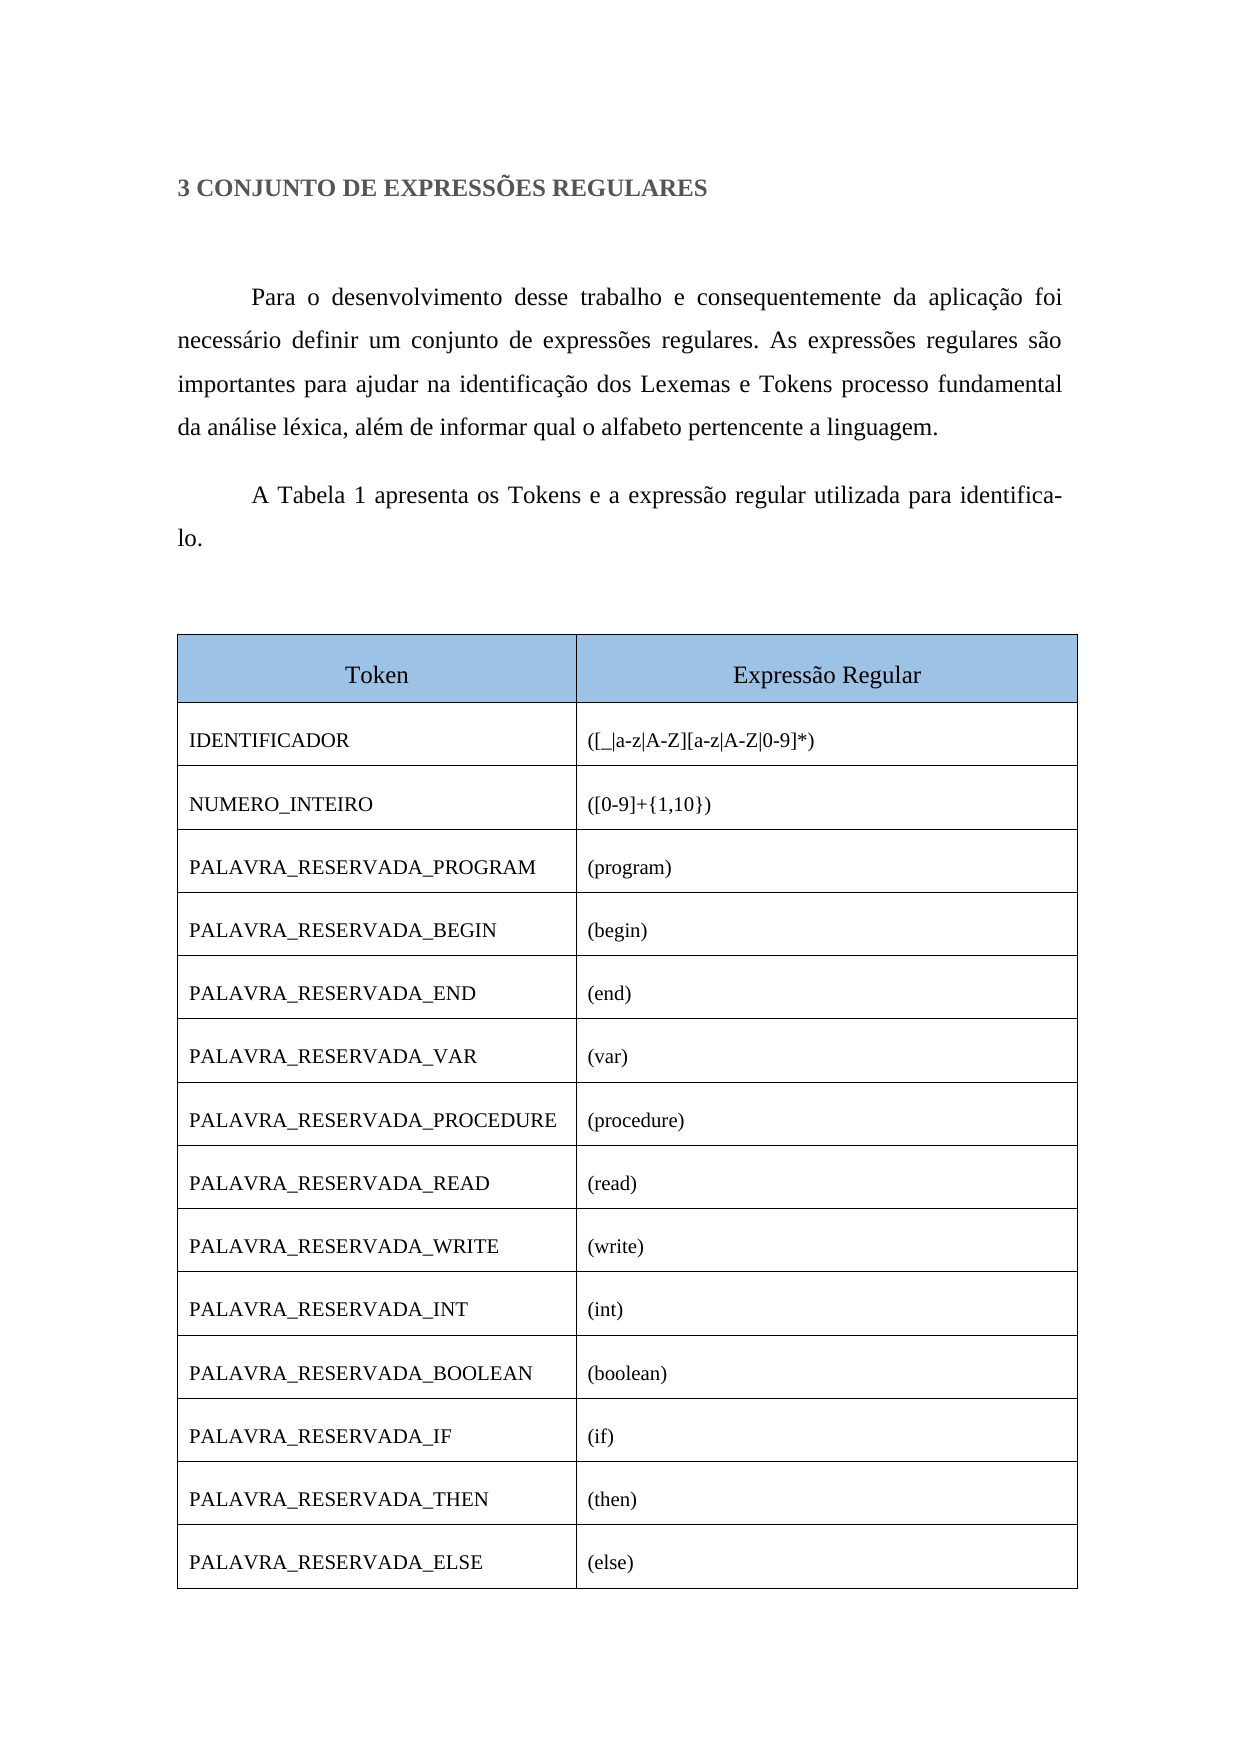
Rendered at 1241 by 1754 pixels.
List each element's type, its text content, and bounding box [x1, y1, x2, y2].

table_cell (int) [577, 1272, 1077, 1334]
table_cell (boolean) [577, 1336, 1077, 1398]
table_cell (then) [577, 1462, 1077, 1524]
table_cell PALAVRA_RESERVADA_PROCEDURE [178, 1083, 576, 1145]
text Para o desenvolvimento desse trabalho e consequentemente da aplicação foi necessário definir um conjunto de expressões regulares. As expressões regulares são importantes para ajudar na identificação dos Lexemas e Tokens processo fundamental da análise léxica, além de informar qual o alfabeto pertencente a linguagem. [177, 282, 1063, 441]
table_cell (var) [577, 1019, 1077, 1082]
subtitle 3 CONJUNTO DE EXPRESSÕES REGULARES [177, 173, 1063, 201]
table_cell (else) [577, 1525, 1077, 1587]
table_cell (read) [577, 1146, 1077, 1208]
table_cell PALAVRA_RESERVADA_IF [178, 1399, 576, 1461]
table_header Token [178, 635, 576, 702]
table_cell (begin) [577, 893, 1077, 955]
table_header Expressão Regular [577, 635, 1077, 702]
table_cell PALAVRA_RESERVADA_VAR [178, 1019, 576, 1082]
table_cell ([_|a-z|A-Z][a-z|A-Z|0-9]*) [577, 703, 1077, 765]
table_cell PALAVRA_RESERVADA_ELSE [178, 1525, 576, 1587]
table_cell PALAVRA_RESERVADA_WRITE [178, 1209, 576, 1271]
table_cell PALAVRA_RESERVADA_THEN [178, 1462, 576, 1524]
table_cell (procedure) [577, 1083, 1077, 1145]
table_cell PALAVRA_RESERVADA_INT [178, 1272, 576, 1334]
text A Tabela 1 apresenta os Tokens e a expressão regular utilizada para identifica-lo. [177, 480, 1063, 552]
table_cell PALAVRA_RESERVADA_PROGRAM [178, 830, 576, 892]
table_cell NUMERO_INTEIRO [178, 766, 576, 829]
table_cell (program) [577, 830, 1077, 892]
table_cell (write) [577, 1209, 1077, 1271]
table_cell PALAVRA_RESERVADA_READ [178, 1146, 576, 1208]
table_cell (end) [577, 956, 1077, 1018]
table_cell ([0-9]+{1,10}) [577, 766, 1077, 829]
table_cell PALAVRA_RESERVADA_END [178, 956, 576, 1018]
table_cell (if) [577, 1399, 1077, 1461]
table_cell IDENTIFICADOR [178, 703, 576, 765]
table_cell PALAVRA_RESERVADA_BEGIN [178, 893, 576, 955]
table_cell PALAVRA_RESERVADA_BOOLEAN [178, 1336, 576, 1398]
